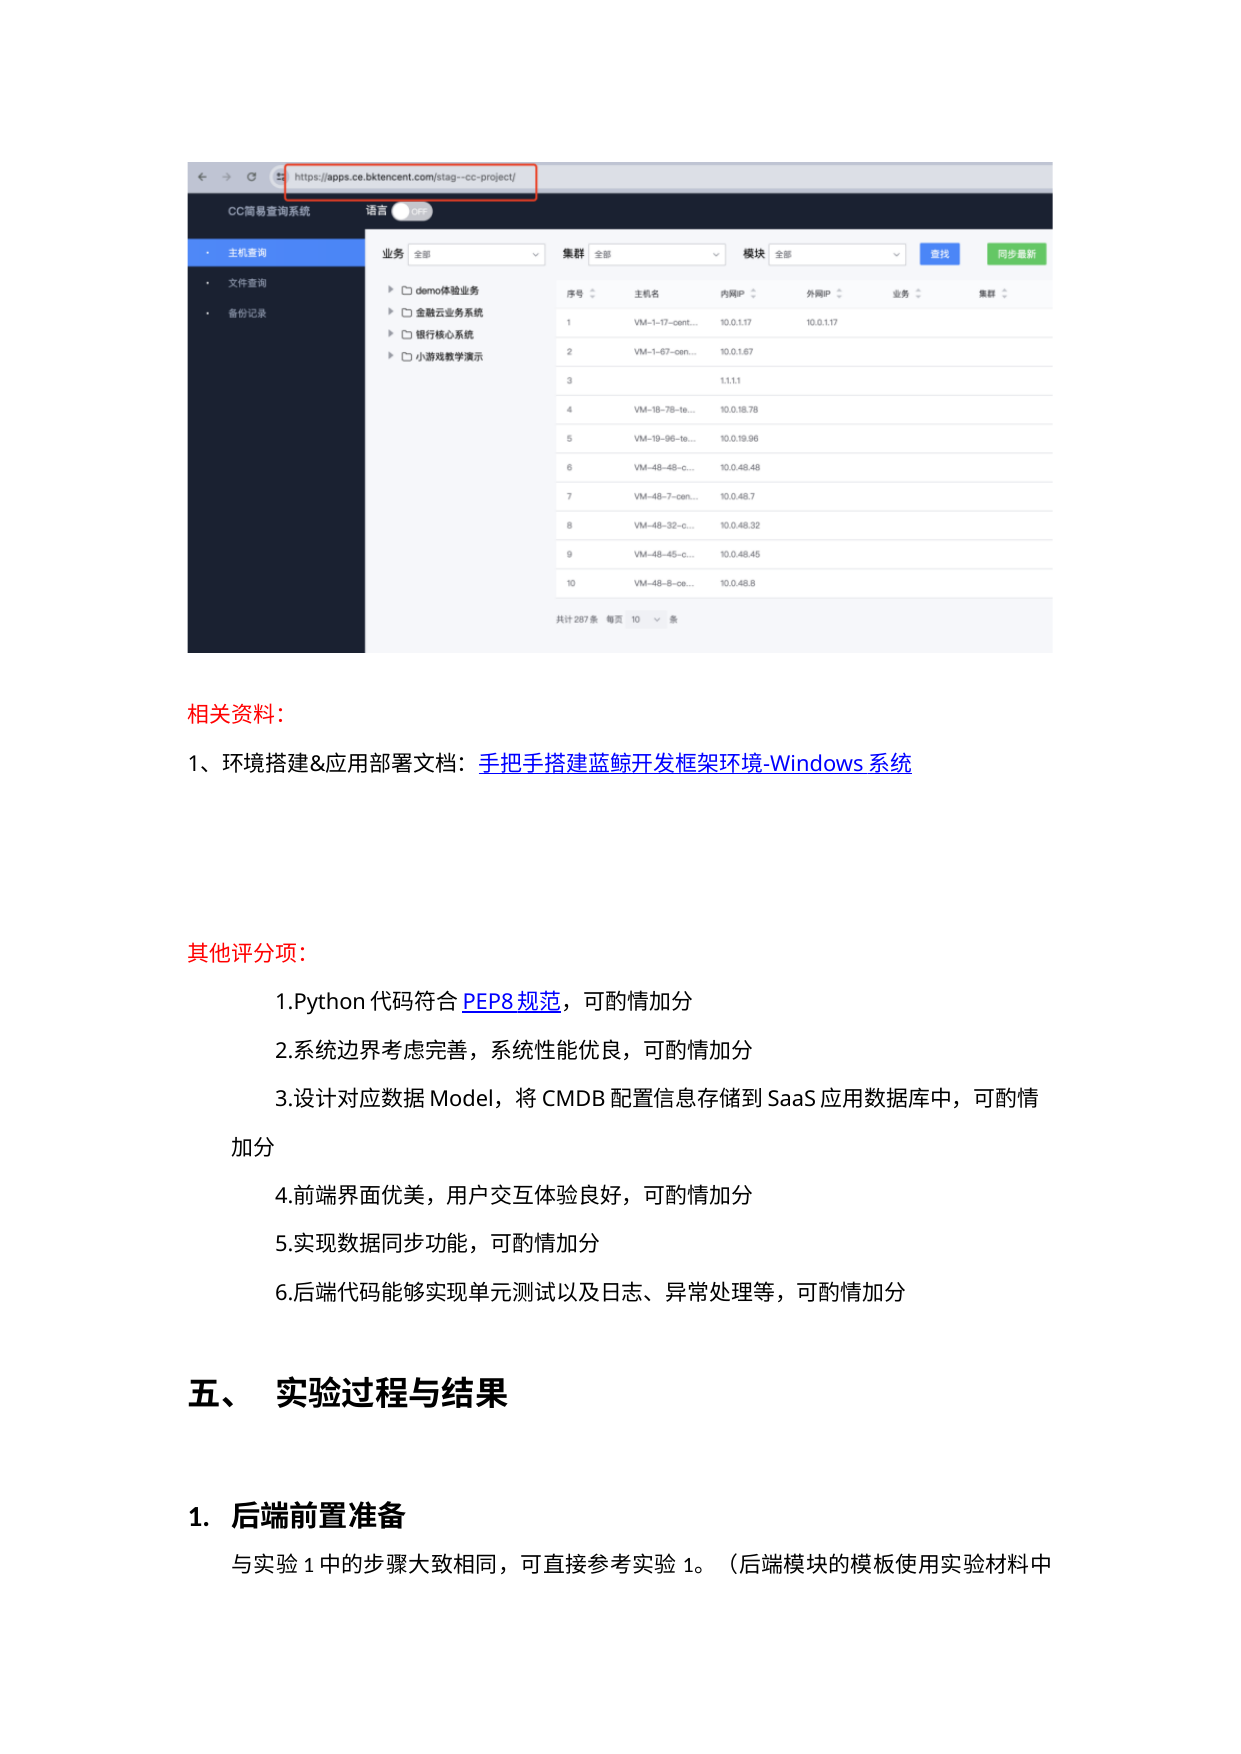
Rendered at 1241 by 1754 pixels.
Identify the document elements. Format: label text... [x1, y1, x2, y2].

text 相关资料： [187, 697, 1053, 729]
picture [187, 162, 1053, 653]
text 4.前端界面优美，用户交互体验良好，可酌情加分 [231, 1178, 1053, 1210]
text 1.Python代码符合PEP8规范，可酌情加分 [231, 984, 1053, 1017]
subtitle 实验过程与结果 [187, 1358, 1053, 1423]
text 2.系统边界考虑完善，系统性能优良，可酌情加分 [231, 1032, 1053, 1065]
text 3.设计对应数据Model，将CMDB配置信息存储到SaaS应用数据库中，可酌情加分 [231, 1081, 1053, 1162]
text 6.后端代码能够实现单元测试以及日志、异常处理等，可酌情加分 [231, 1274, 1053, 1307]
text 1、环境搭建&应用部署文档：手把手搭建蓝鲸开发框架环境-Windows系统 [187, 745, 1053, 778]
list 后端前置准备 [187, 1482, 1053, 1547]
text 5.实现数据同步功能，可酌情加分 [231, 1226, 1053, 1259]
text 其他评分项： [187, 936, 1053, 968]
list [231, 1547, 1053, 1579]
